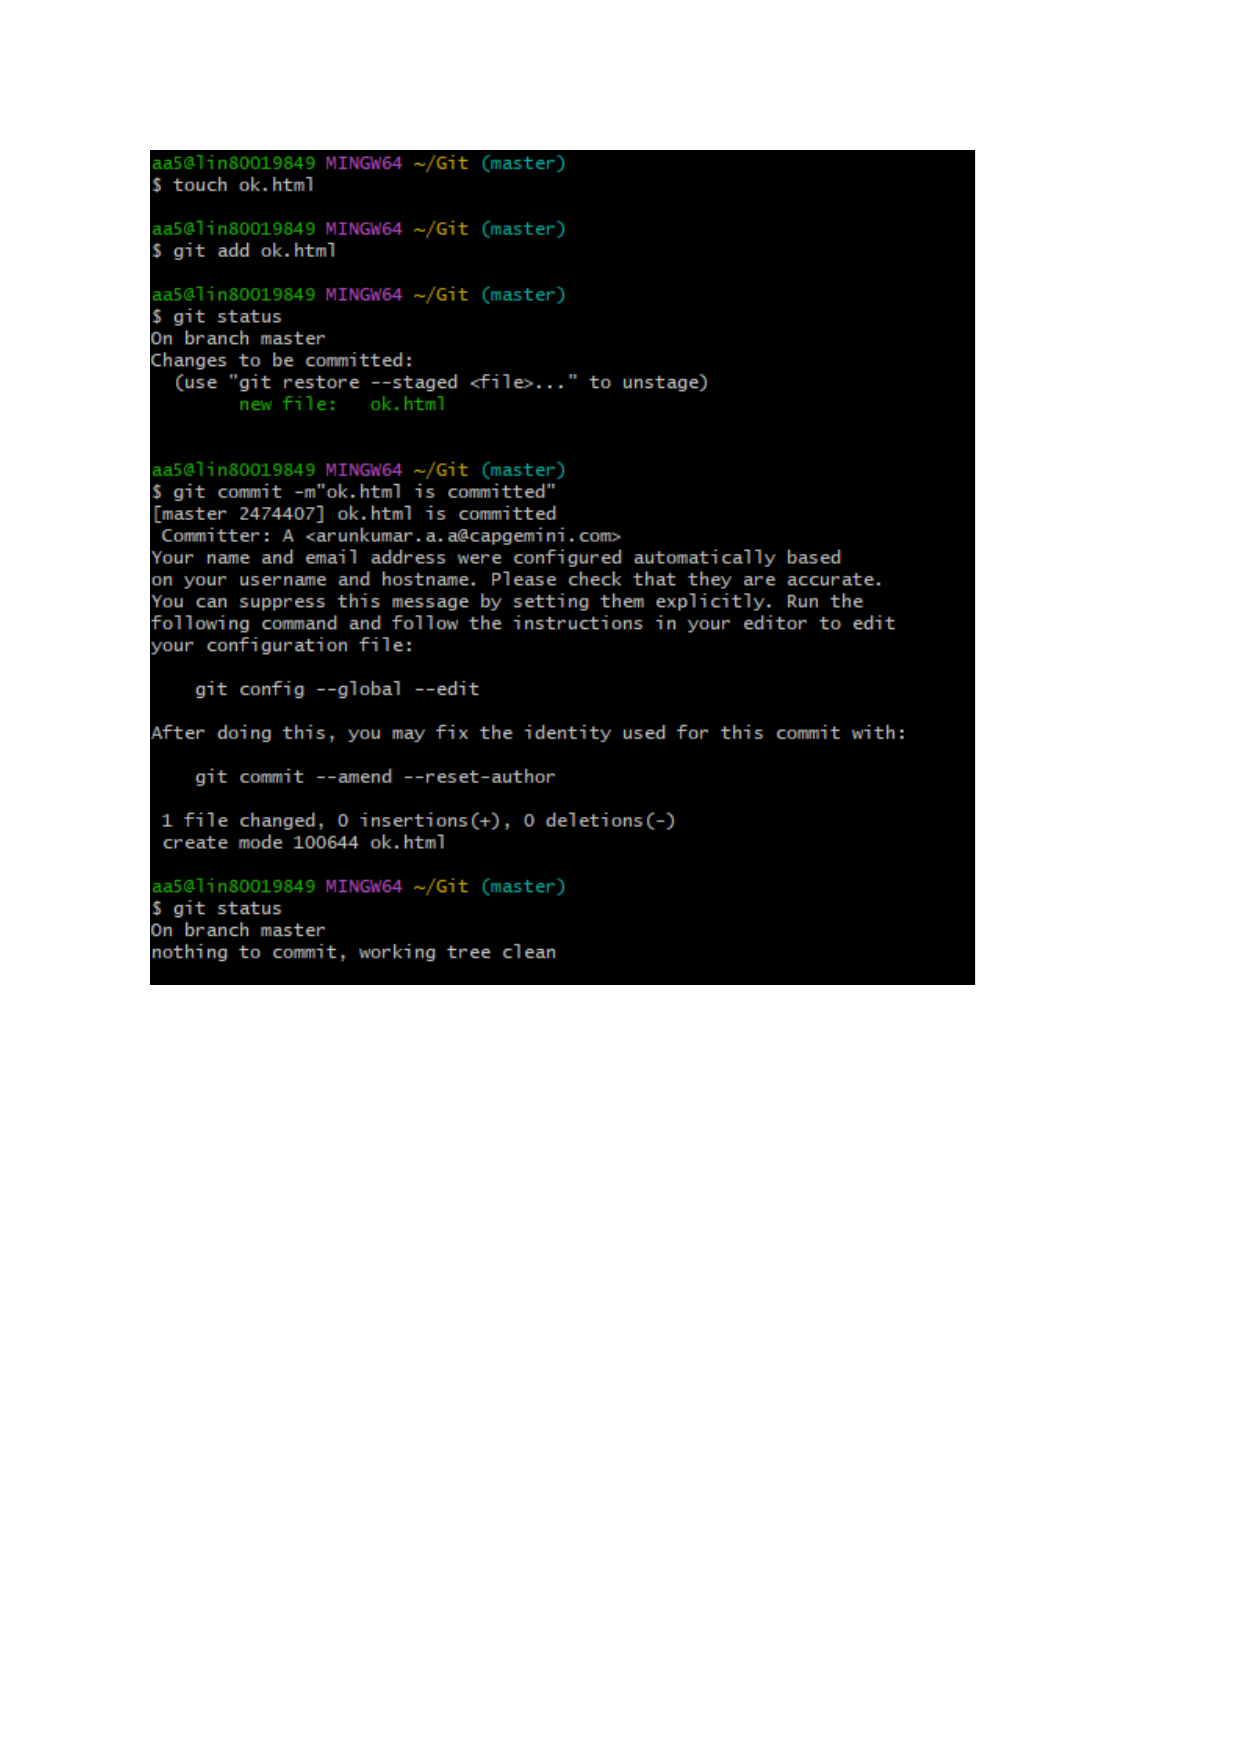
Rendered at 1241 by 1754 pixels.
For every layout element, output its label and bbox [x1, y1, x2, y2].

picture [150, 150, 976, 985]
